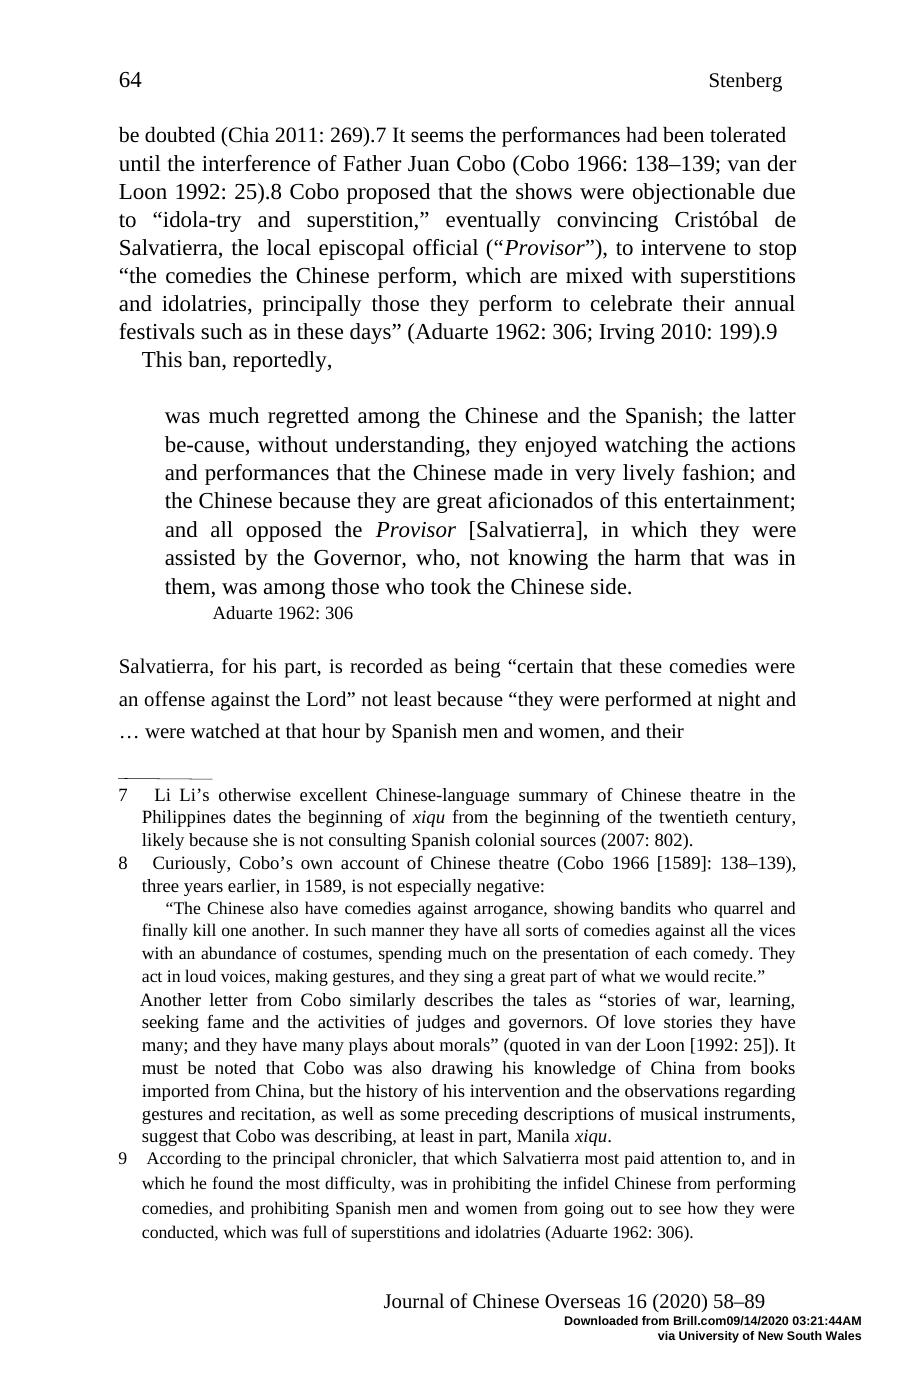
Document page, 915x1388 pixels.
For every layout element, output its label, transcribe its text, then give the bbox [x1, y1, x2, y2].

text until the interference of Father Juan Cobo (Cobo 1966: 138–139; van der Loon 1992: 25).8 Cobo proposed that the shows were objectionable due to “idola-try and superstition,” eventually convincing Cristóbal de Salvatierra, the local episcopal official (“Provisor”), to intervene to stop “the comedies the Chinese perform, which are mixed with superstitions and idolatries, principally those they perform to celebrate their annual festivals such as in these days” (Aduarte 1962: 306; Irving 2010: 199).9 [119, 150, 797, 344]
text 9 According to the principal chronicler, that which Salvatierra most paid attention to, and in which he found the most difficulty, was in prohibiting the infidel Chinese from performing comedies, and prohibiting Spanish men and women from going out to see how they were conducted, which was full of superstitions and idolatries (Aduarte 1962: 306). [118, 1148, 797, 1242]
text Aduarte 1962: 306 [212, 602, 862, 623]
text via University of New South Wales [119, 1329, 862, 1343]
text be doubted (Chia 2011: 269).7 It seems the performances had been tolerated [119, 122, 862, 147]
text 8 Curiously, Cobo’s own account of Chinese theatre (Cobo 1966 [1589]: 138–139), three years earlier, in 1589, is not especially negative: [118, 852, 797, 896]
text Salvatierra, for his part, is recorded as being “certain that these comedies were an offense against the Lord” not least because “they were performed at night and … were watched at that hour by Spanish men and women, and their [119, 654, 797, 743]
text Journal of Chinese Overseas 16 (2020) 58–89 [383, 1289, 862, 1313]
text Downloaded from Brill.com09/14/2020 03:21:44AM [119, 1313, 862, 1328]
text Another letter from Cobo similarly describes the tales as “stories of war, learning, seeking fame and the activities of judges and governors. Of love stories they have many; and they have many plays about morals” (quoted in van der Loon [1992: 25]). It must be noted that Cobo was also drawing his knowledge of China from books imported from China, but the history of his intervention and the observations regarding gestures and recitation, as well as some preceding descriptions of musical instruments, suggest that Cobo was describing, at least in part, Manila xiqu. [118, 988, 797, 1147]
text “The Chinese also have comedies against arrogance, showing bandits who quarrel and finally kill one another. In such manner they have all sorts of comedies against all the vices with an abundance of costumes, spending much on the presentation of each comedy. They act in loud voices, making gestures, and they sing a great part of what we would recite.” [142, 898, 797, 986]
text This ban, reportedly, [142, 346, 862, 372]
text 64 Stenberg [119, 66, 862, 92]
text was much regretted among the Chinese and the Spanish; the latter be-cause, without understanding, they enjoyed watching the actions and performances that the Chinese made in very lively fashion; and the Chinese because they are great aficionados of this entertainment; and all opposed the Provisor [Salvatierra], in which they were assisted by the Governor, who, not knowing the harm that was in them, was among those who took the Chinese side. [164, 402, 797, 599]
text 7 Li Li’s otherwise excellent Chinese-language summary of Chinese theatre in the Philippines dates the beginning of xiqu from the beginning of the twentieth century, likely because she is not consulting Spanish colonial sources (2007: 802). [118, 783, 797, 851]
